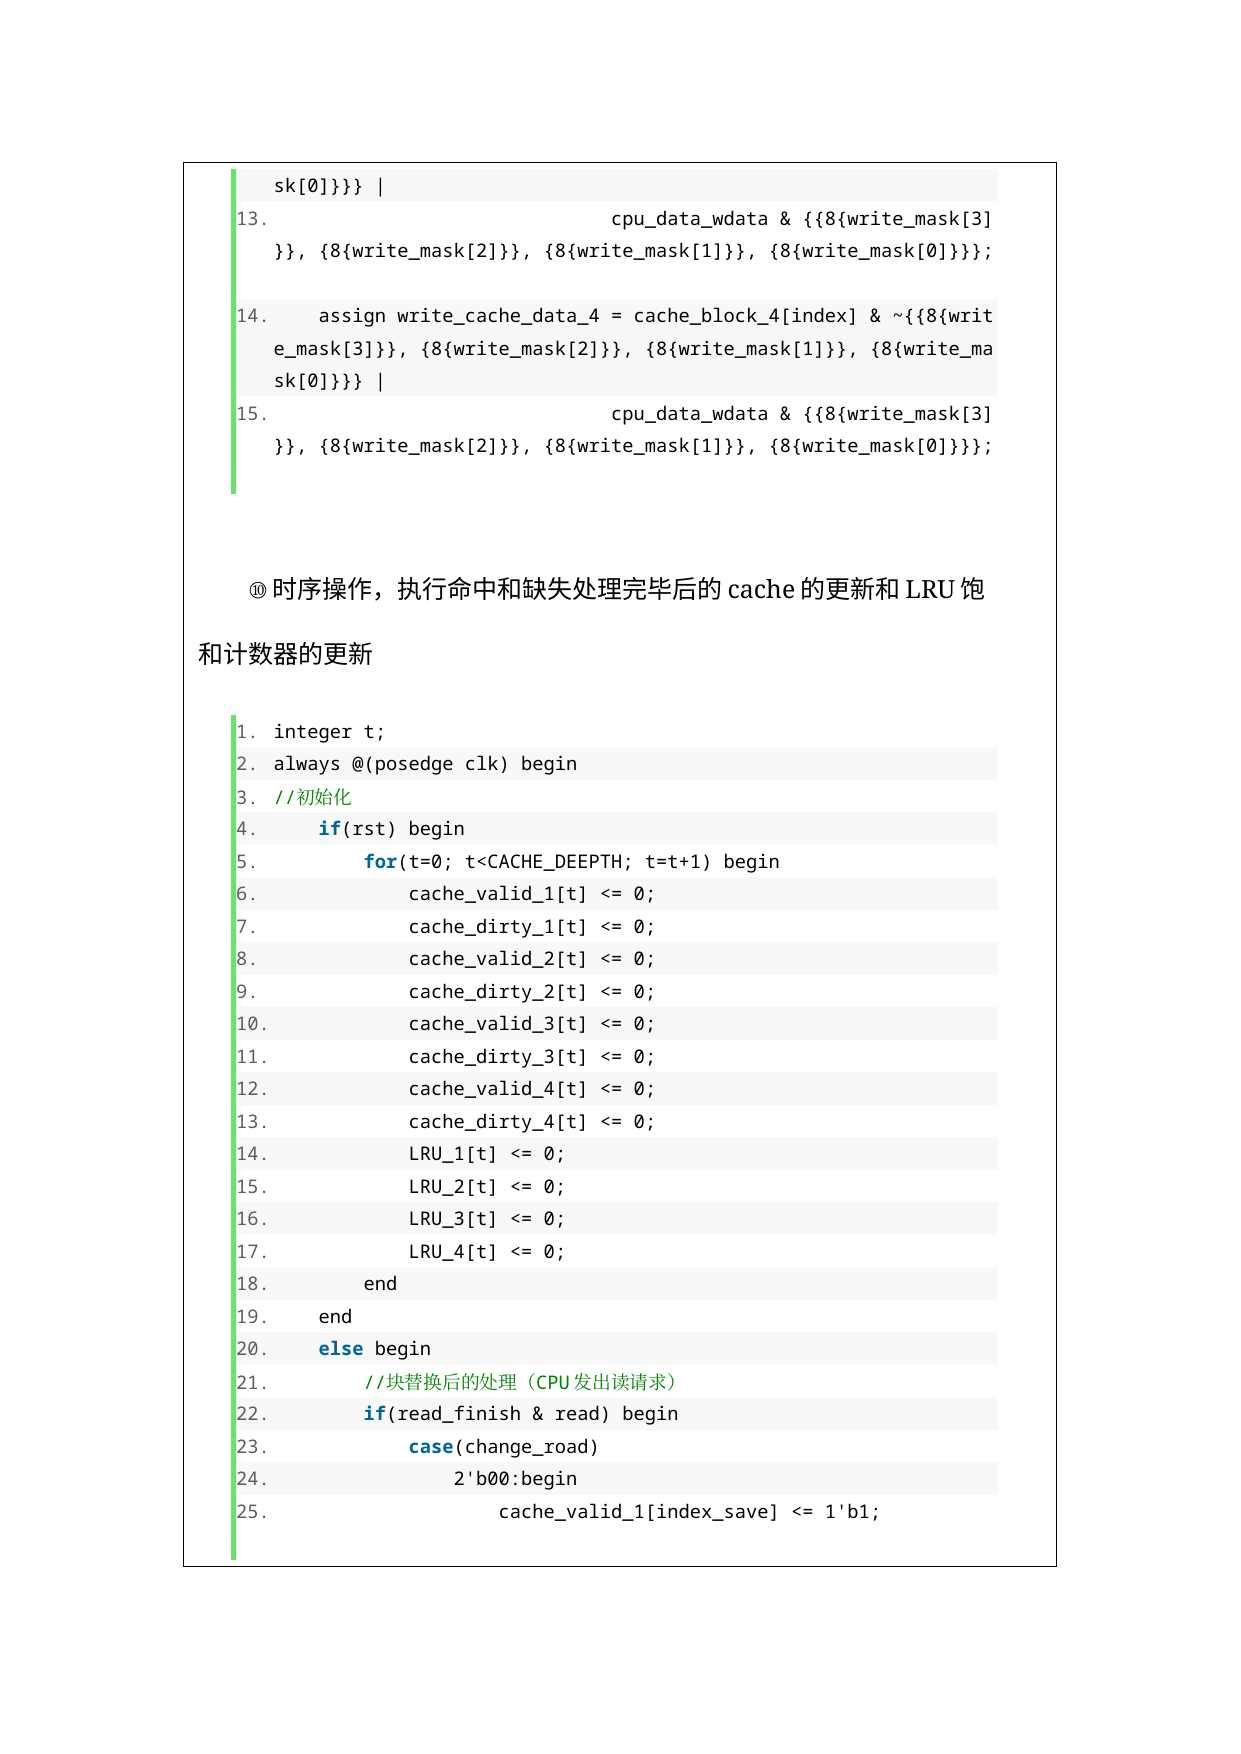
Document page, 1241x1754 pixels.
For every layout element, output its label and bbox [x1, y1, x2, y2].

table_cell [184, 163, 1056, 1566]
